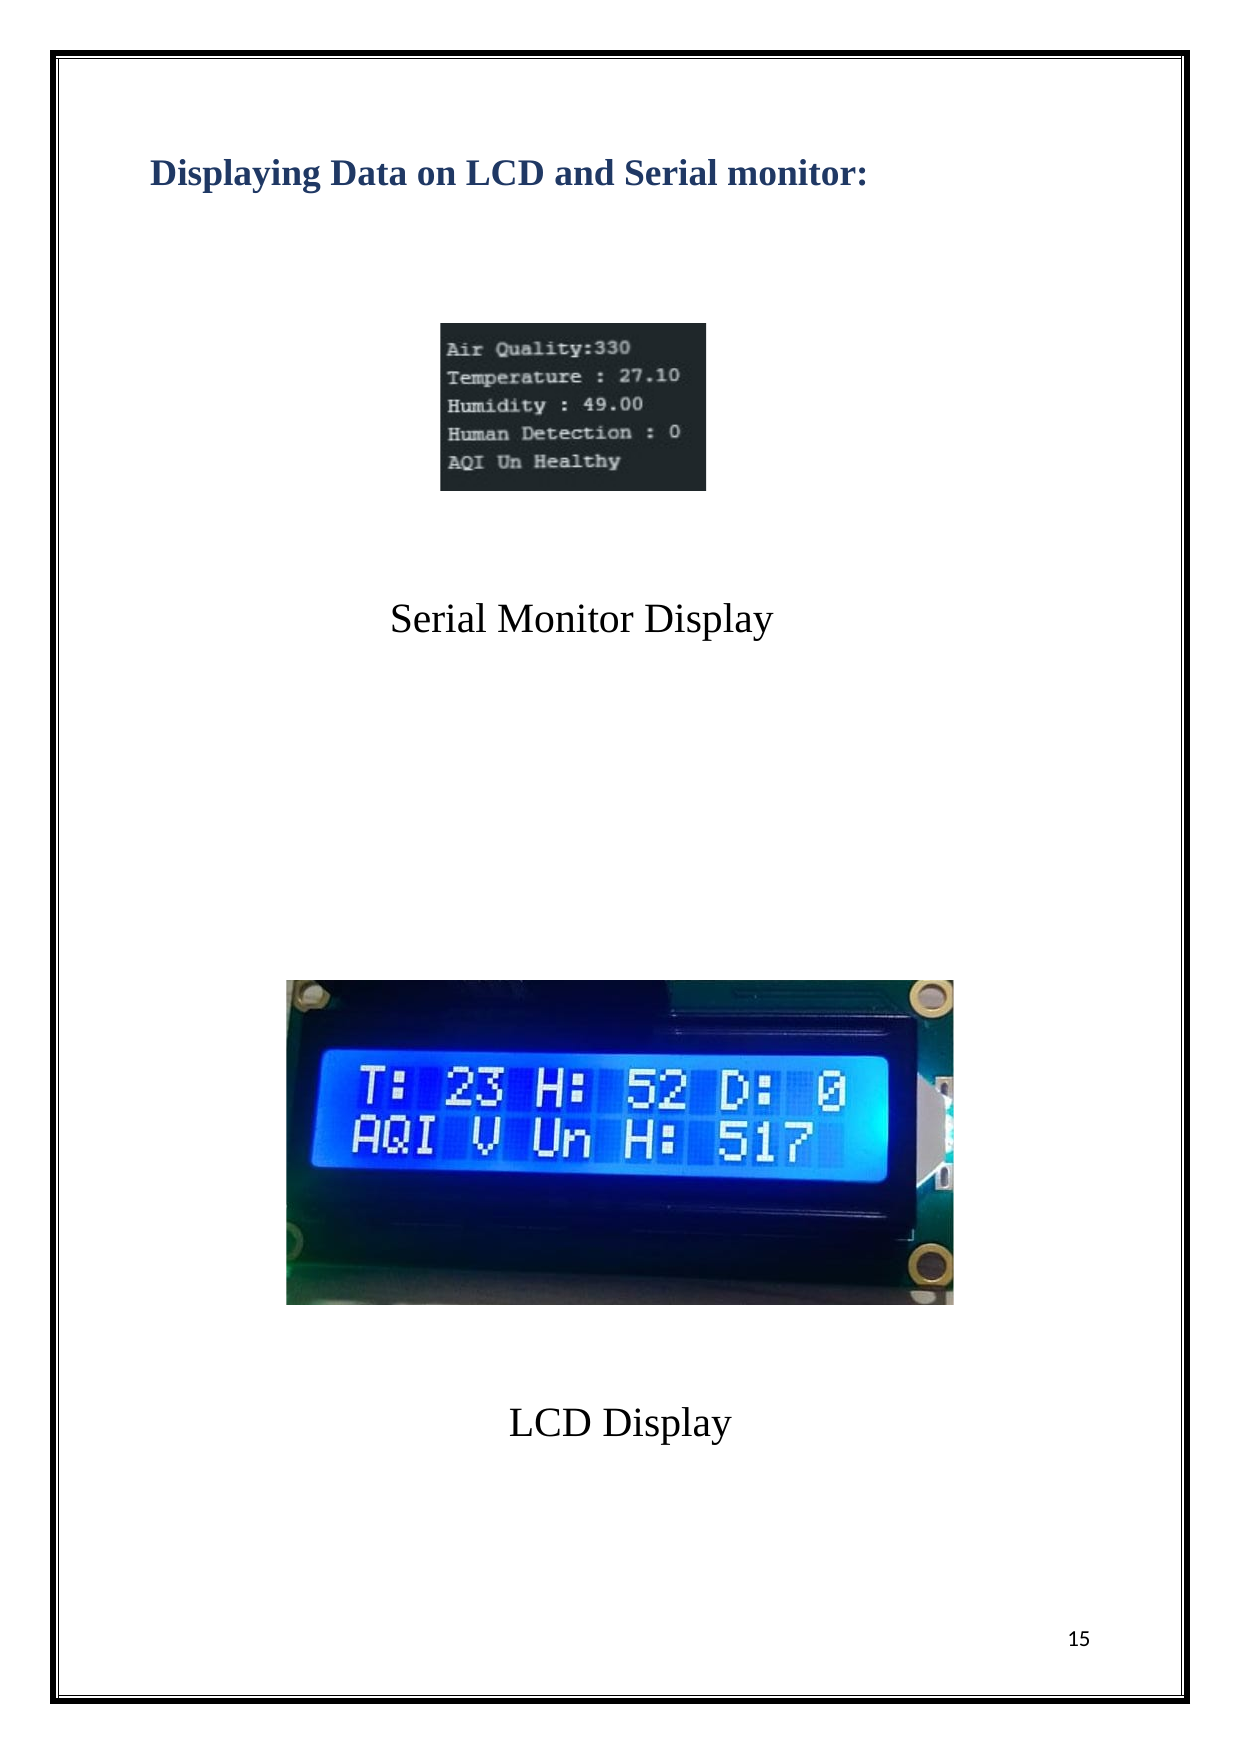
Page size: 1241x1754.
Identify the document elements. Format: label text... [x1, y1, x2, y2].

picture [772, 992, 788, 998]
subtitle Displaying Data on LCD and Serial monitor: [150, 150, 1090, 193]
picture [440, 323, 707, 491]
text Serial Monitor Display [150, 594, 1090, 642]
text LCD Display [150, 1397, 1090, 1445]
picture [286, 980, 954, 1305]
